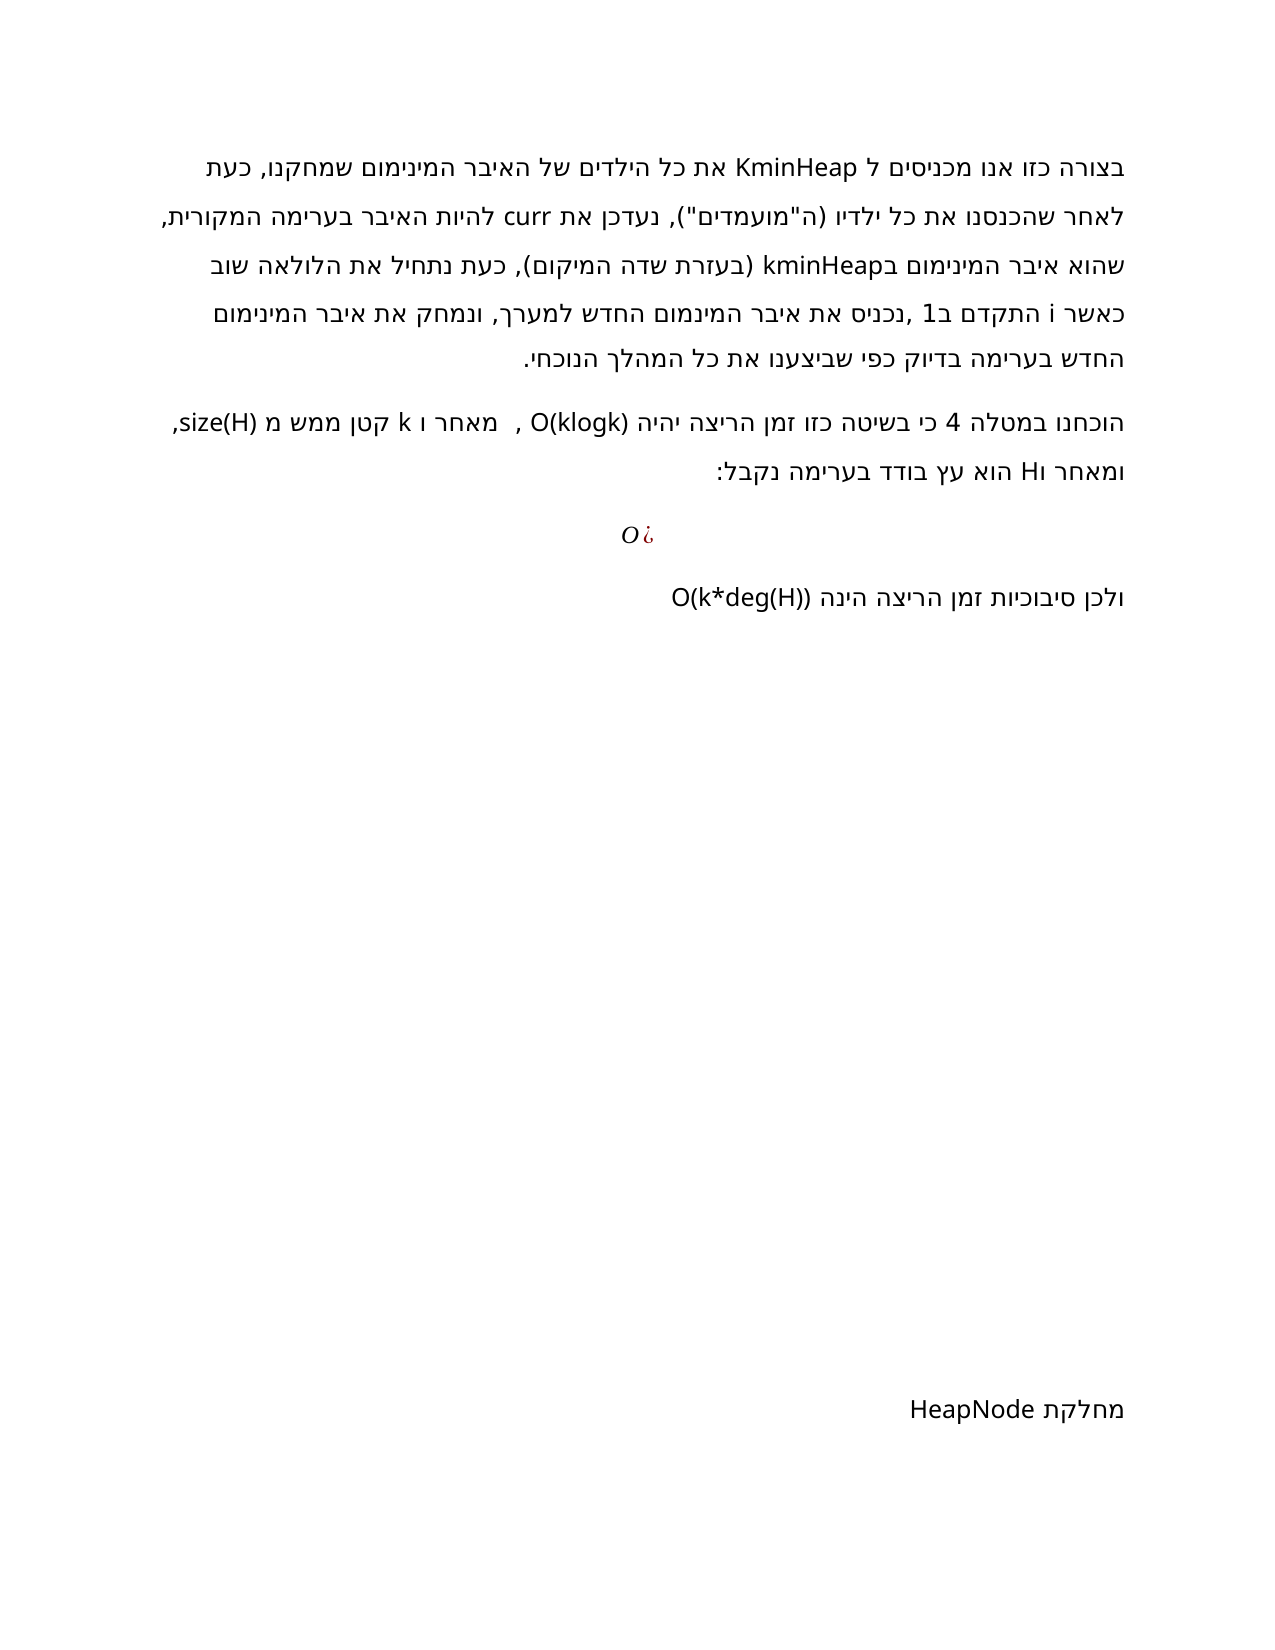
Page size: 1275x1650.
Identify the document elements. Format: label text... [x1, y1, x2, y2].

text ולכן סיבוכיות זמן הריצה הינה O(k*deg(H)) [150, 579, 1125, 614]
text מחלקת HeapNode [150, 1392, 1125, 1426]
text הוכחנו במטלה 4 כי בשיטה כזו זמן הריצה יהיה O(klogk) , מאחר ו k קטן ממש מ size(H), ומאחר וH הוא עץ בודד בערימה נקבל: [150, 405, 1125, 488]
